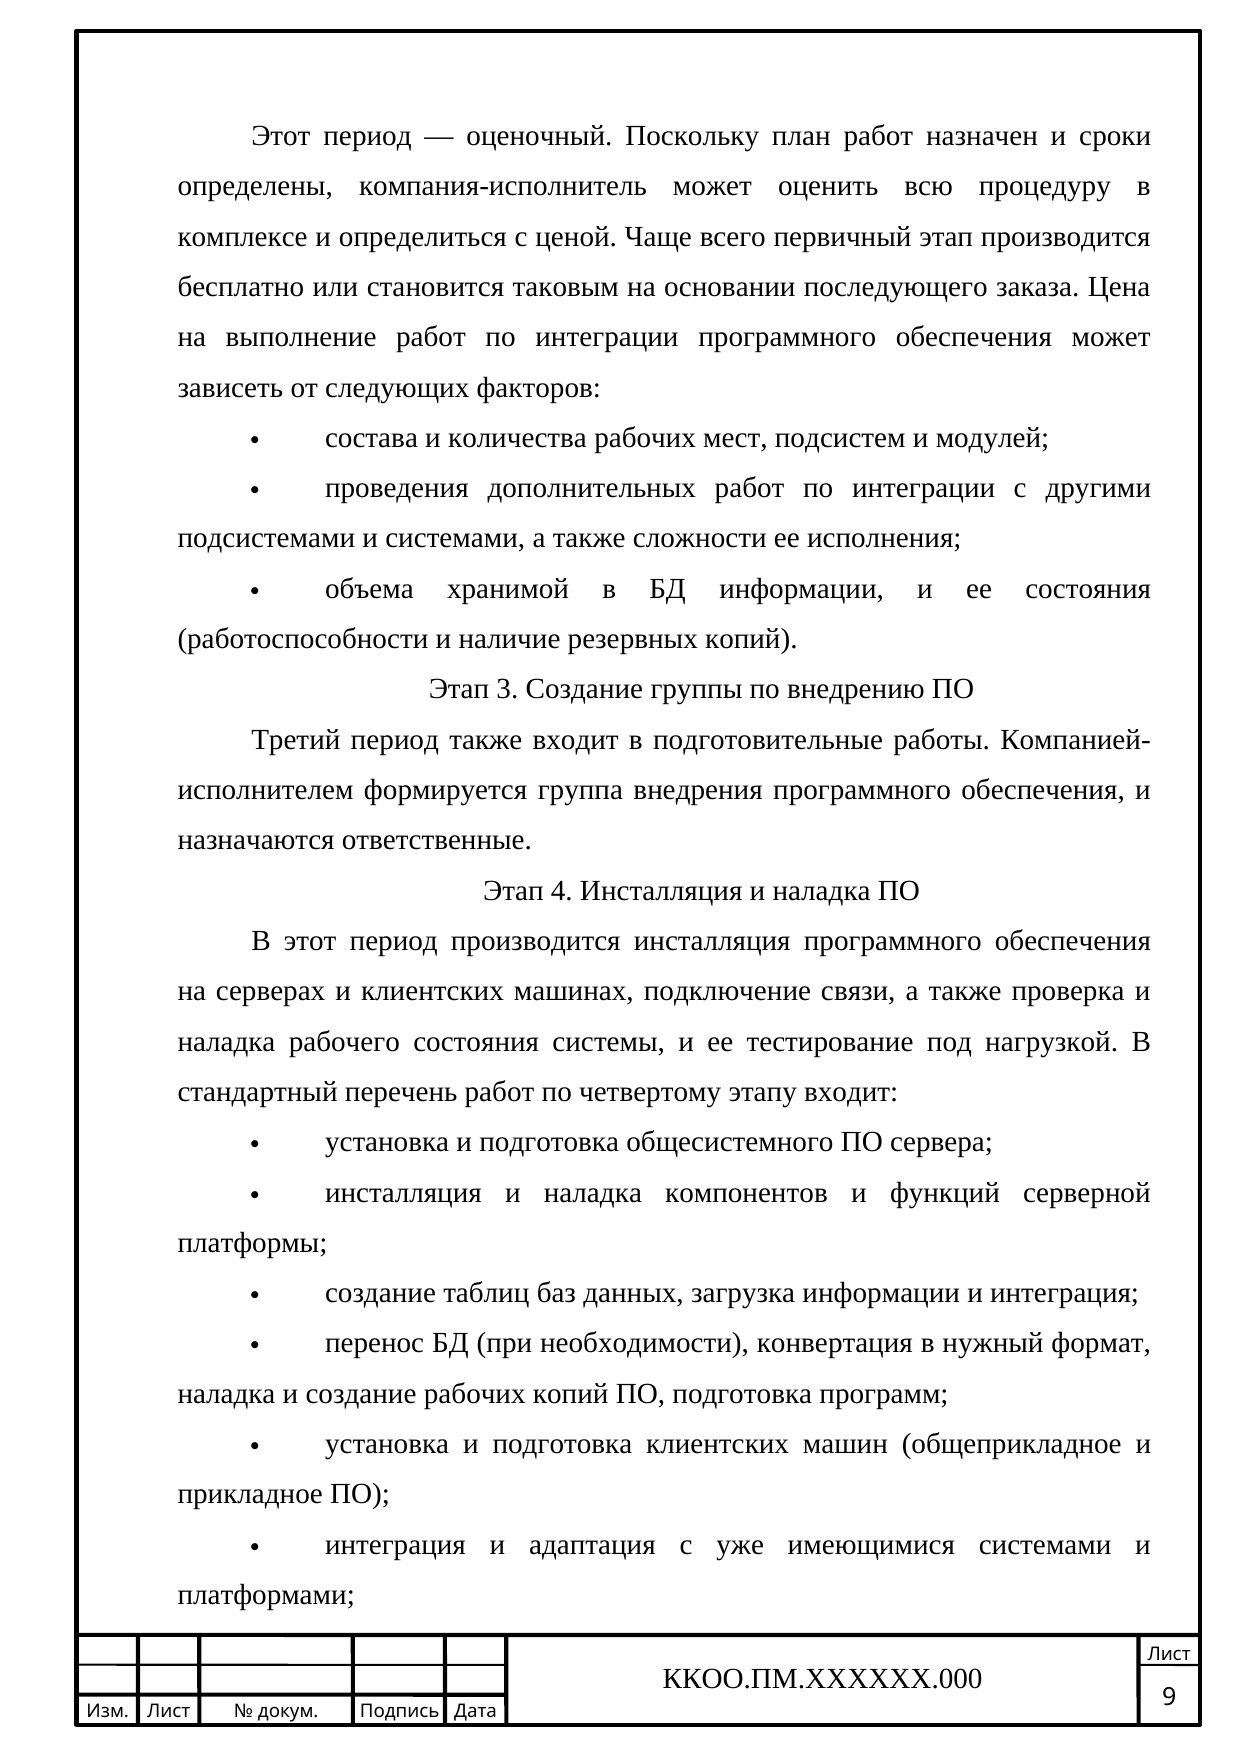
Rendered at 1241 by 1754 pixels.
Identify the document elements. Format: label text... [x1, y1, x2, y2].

list установка и подготовка клиентских машин (общеприкладное и прикладное ПО); [177, 1426, 1152, 1510]
list установка и подготовка общесистемного ПО сервера; [177, 1124, 1152, 1158]
list инсталляция и наладка компонентов и функций серверной платформы; [177, 1175, 1152, 1258]
list проведения дополнительных работ по интеграции с другими подсистемами и системами, а также сложности ее исполнения; [177, 470, 1152, 554]
list создание таблиц баз данных, загрузка информации и интеграция; [177, 1275, 1152, 1309]
text Третий период также входит в подготовительные работы. Компанией-исполнителем формируется группа внедрения программного обеспечения, и назначаются ответственные. [177, 722, 1152, 856]
list интеграция и адаптация с уже имеющимися системами и платформами; [177, 1527, 1152, 1611]
text Этап 4. Инсталляция и наладка ПО [177, 873, 1152, 906]
list состава и количества рабочих мест, подсистем и модулей; [177, 420, 1152, 453]
text В этот период производится инсталляция программного обеспечения на серверах и клиентских машинах, подключение связи, а также проверка и наладка рабочего состояния системы, и ее тестирование под нагрузкой. В стандартный перечень работ по четвертому этапу входит: [177, 923, 1152, 1108]
list объема хранимой в БД информации, и ее состояния (работоспособности и наличие резервных копий). [177, 571, 1152, 655]
list перенос БД (при необходимости), конвертация в нужный формат, наладка и создание рабочих копий ПО, подготовка программ; [177, 1326, 1152, 1409]
text Этап 3. Создание группы по внедрению ПО [177, 672, 1152, 705]
text Этот период — оценочный. Поскольку план работ назначен и сроки определены, компания-исполнитель может оценить всю процедуру в комплексе и определиться с ценой. Чаще всего первичный этап производится бесплатно или становится таковым на основании последующего заказа. Цена на выполнение работ по интеграции программного обеспечения может зависеть от следующих факторов: [177, 118, 1152, 403]
